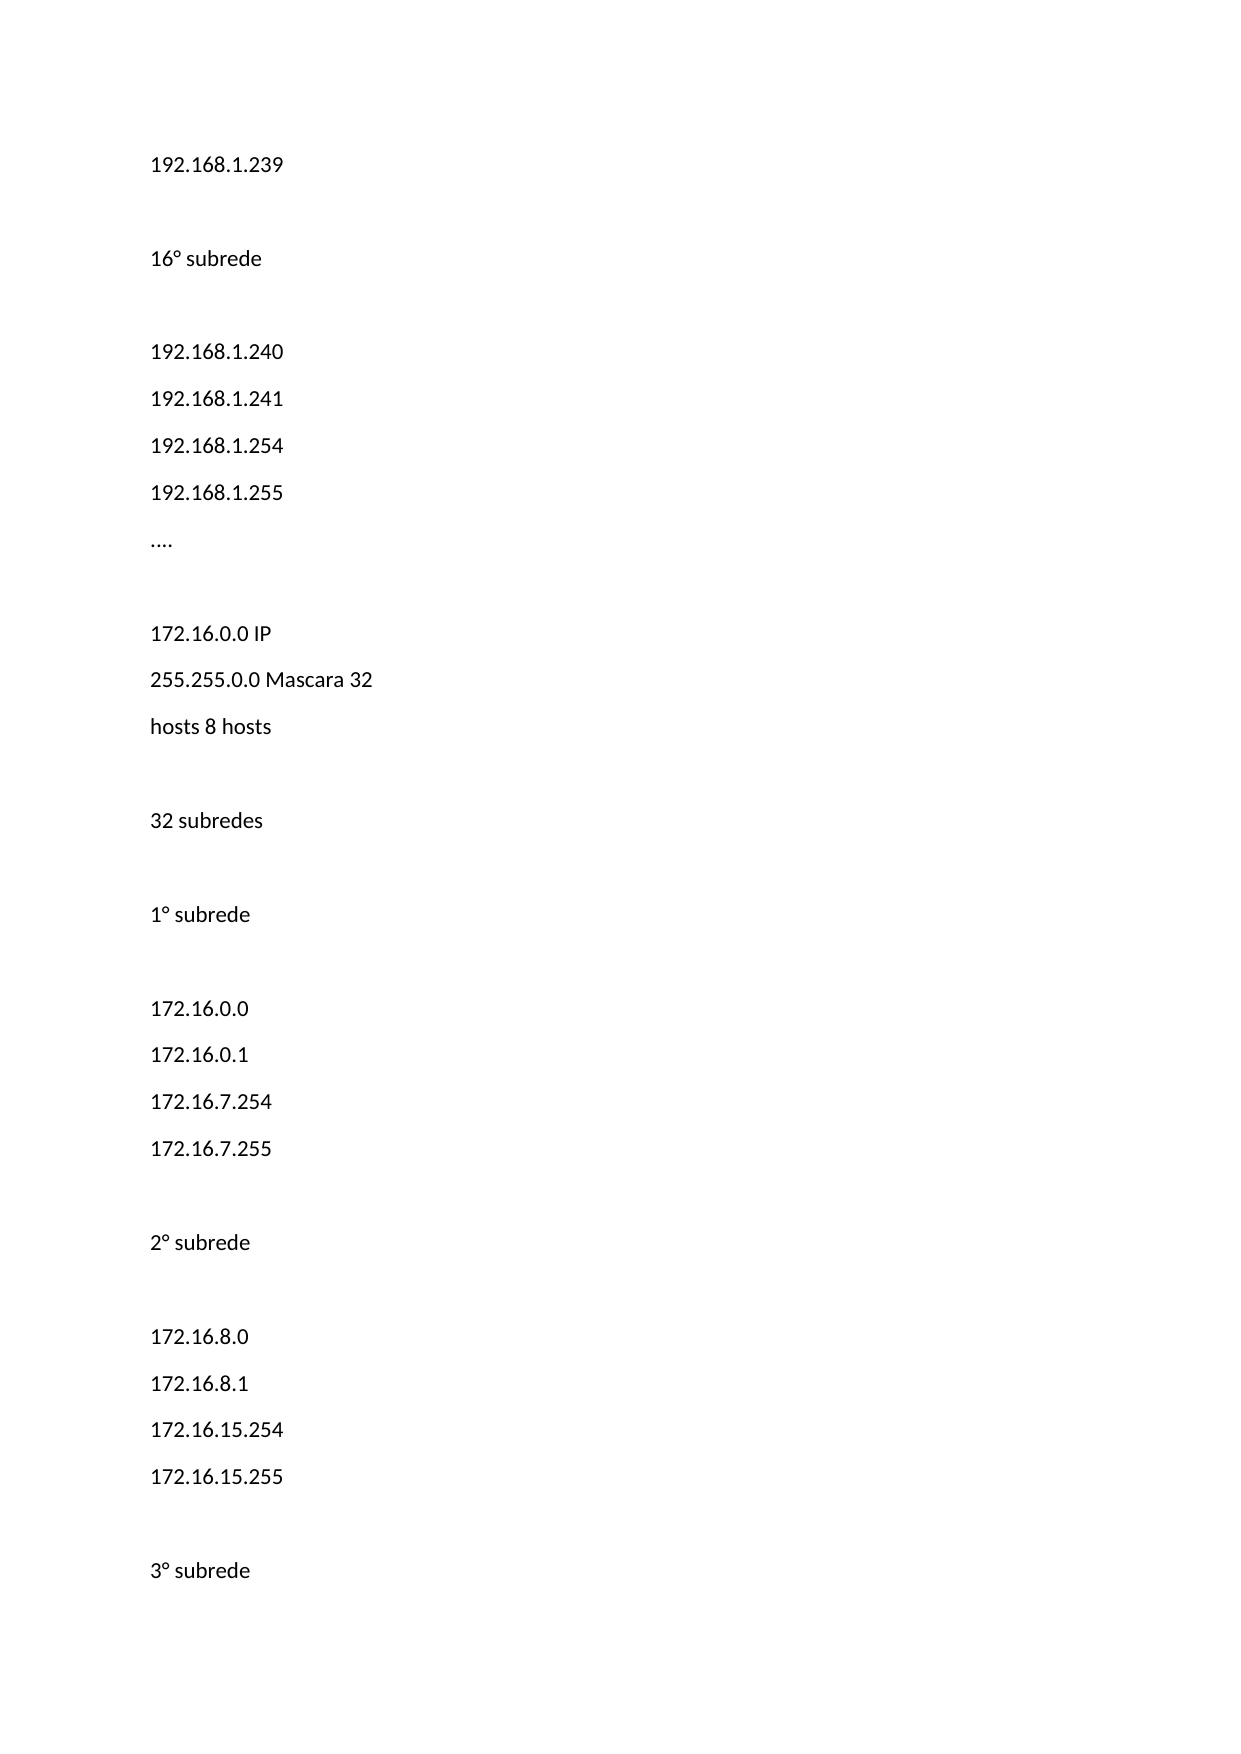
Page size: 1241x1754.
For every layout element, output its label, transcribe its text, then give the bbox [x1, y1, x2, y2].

text 192.168.1.240 [150, 337, 1090, 366]
text 172.16.7.254 [150, 1087, 1090, 1116]
text hosts 8 hosts [150, 712, 1090, 741]
text 172.16.0.1 [150, 1041, 1090, 1069]
text 32 subredes [150, 806, 1090, 834]
text 172.16.7.255 [150, 1134, 1090, 1162]
text 172.16.15.254 [150, 1416, 1090, 1444]
text 1° subrede [150, 900, 1090, 928]
text 172.16.0.0 IP [150, 619, 1090, 647]
text 172.16.0.0 [150, 994, 1090, 1022]
text .... [150, 525, 1090, 553]
text 172.16.8.0 [150, 1322, 1090, 1350]
text 255.255.0.0 Mascara 32 [150, 666, 1090, 694]
text 192.168.1.239 [150, 150, 1090, 178]
text 192.168.1.255 [150, 478, 1090, 506]
text 172.16.15.255 [150, 1462, 1090, 1491]
text 16° subrede [150, 244, 1090, 272]
text 2° subrede [150, 1228, 1090, 1256]
text 192.168.1.241 [150, 384, 1090, 412]
text 172.16.8.1 [150, 1369, 1090, 1397]
text 192.168.1.254 [150, 431, 1090, 459]
text 3° subrede [150, 1556, 1090, 1584]
